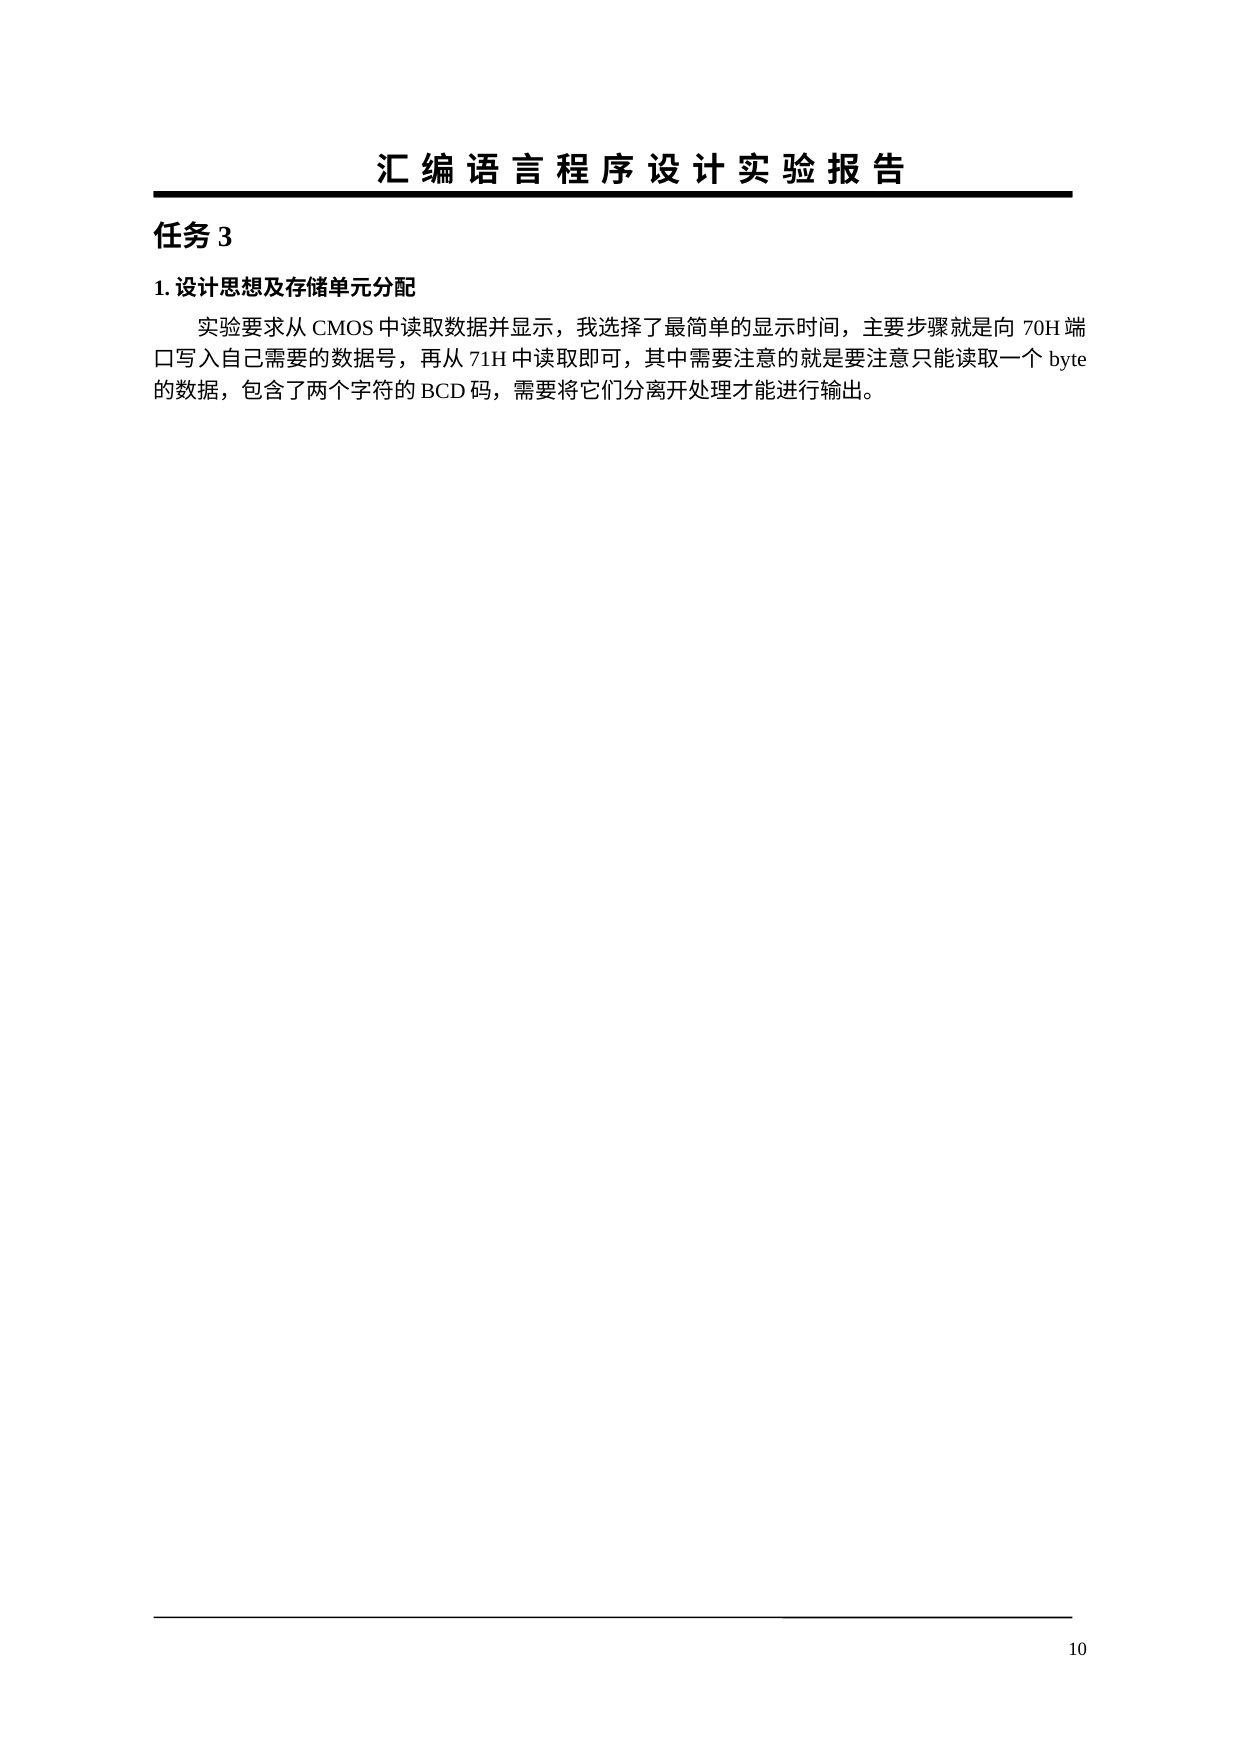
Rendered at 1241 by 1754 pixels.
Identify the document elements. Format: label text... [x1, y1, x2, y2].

subtitle 1. 设计思想及存储单元分配 [153, 269, 1087, 301]
subtitle 任务3 [153, 213, 1087, 255]
text 实验要求从CMOS中读取数据并显示，我选择了最简单的显示时间，主要步骤就是向70H端口写入自己需要的数据号，再从71H中读取即可，其中需要注意的就是要注意只能读取一个byte的数据，包含了两个字符的BCD码，需要将它们分离开处理才能进行输出。 [153, 309, 1087, 404]
